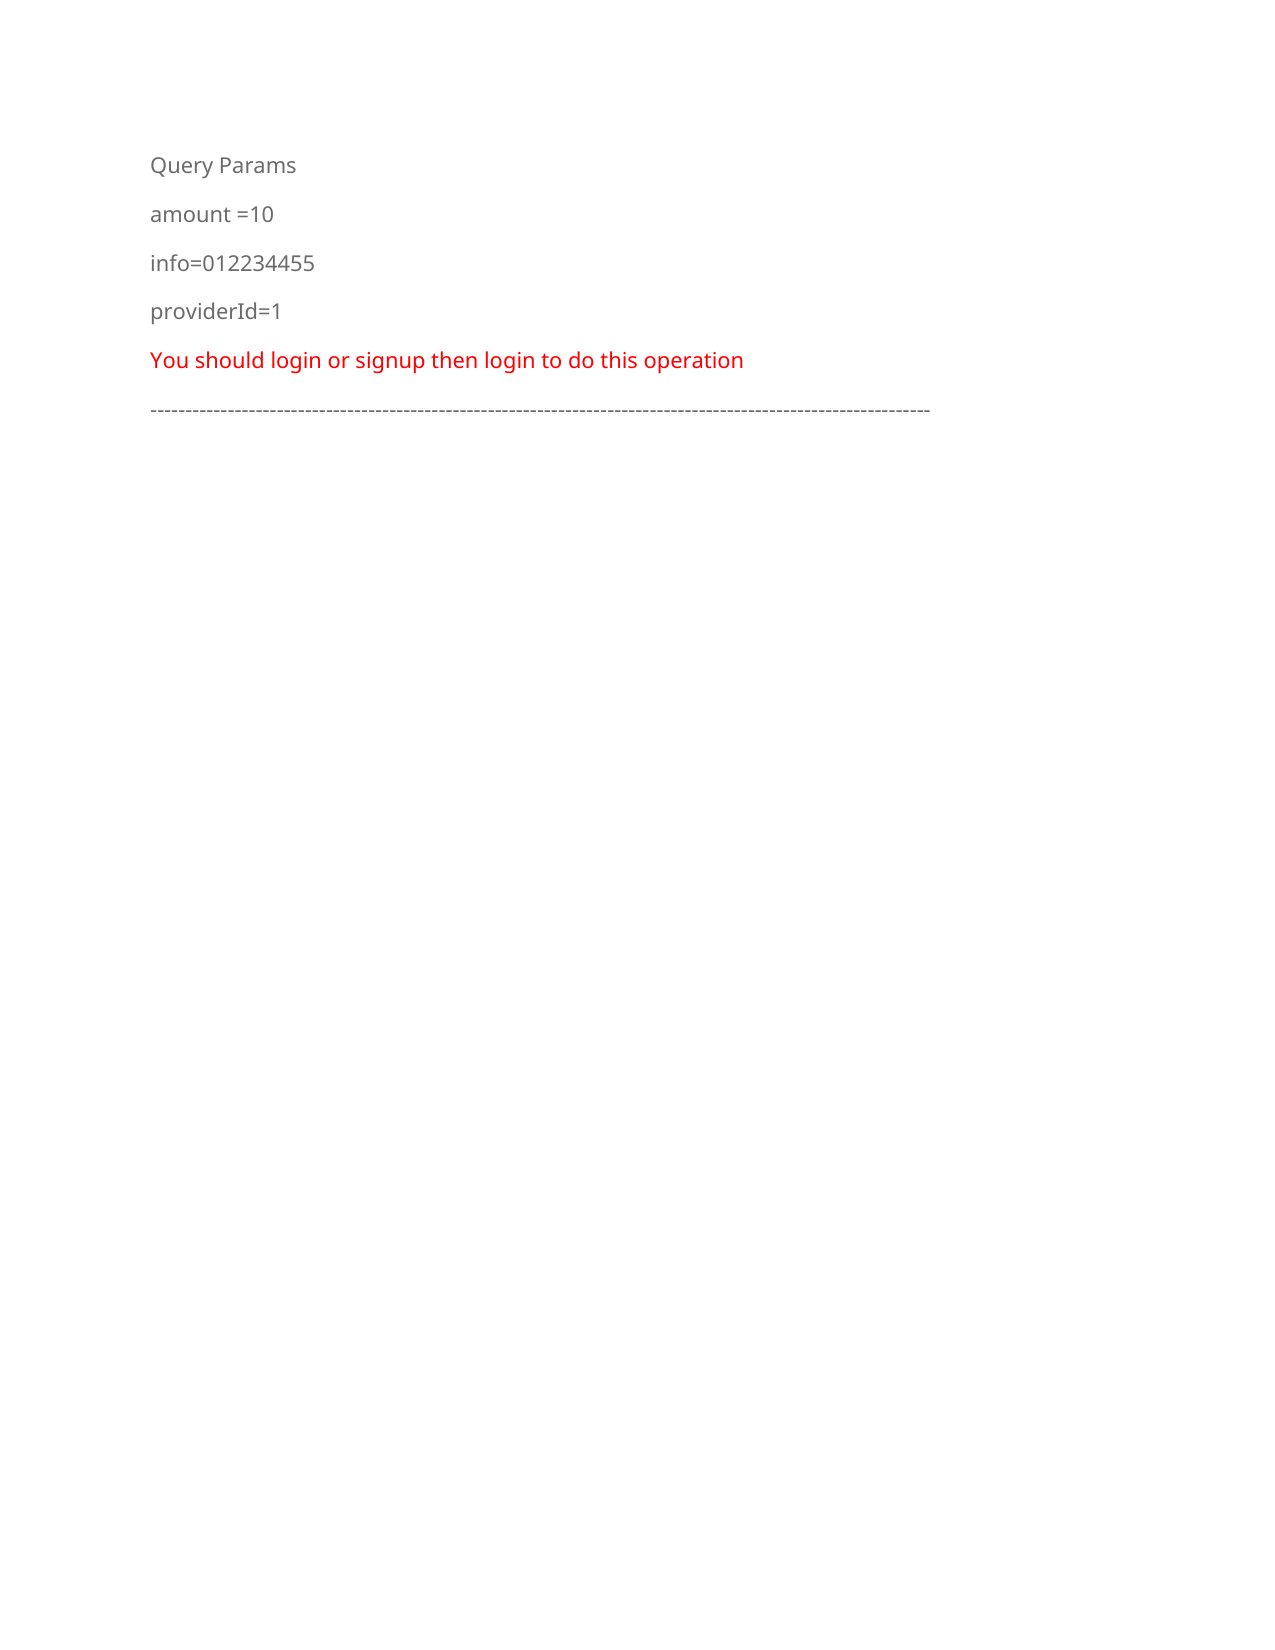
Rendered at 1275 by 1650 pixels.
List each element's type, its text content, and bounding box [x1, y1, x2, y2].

text providerId=1 [150, 296, 1125, 326]
text info=012234455 [150, 247, 1125, 277]
text --------------------------------------------------------------------------------------------------------------- [150, 394, 1125, 423]
text You should login or signup then login to do this operation [150, 345, 1125, 375]
text amount =10 [150, 199, 1125, 228]
text Query Params [150, 150, 1125, 180]
